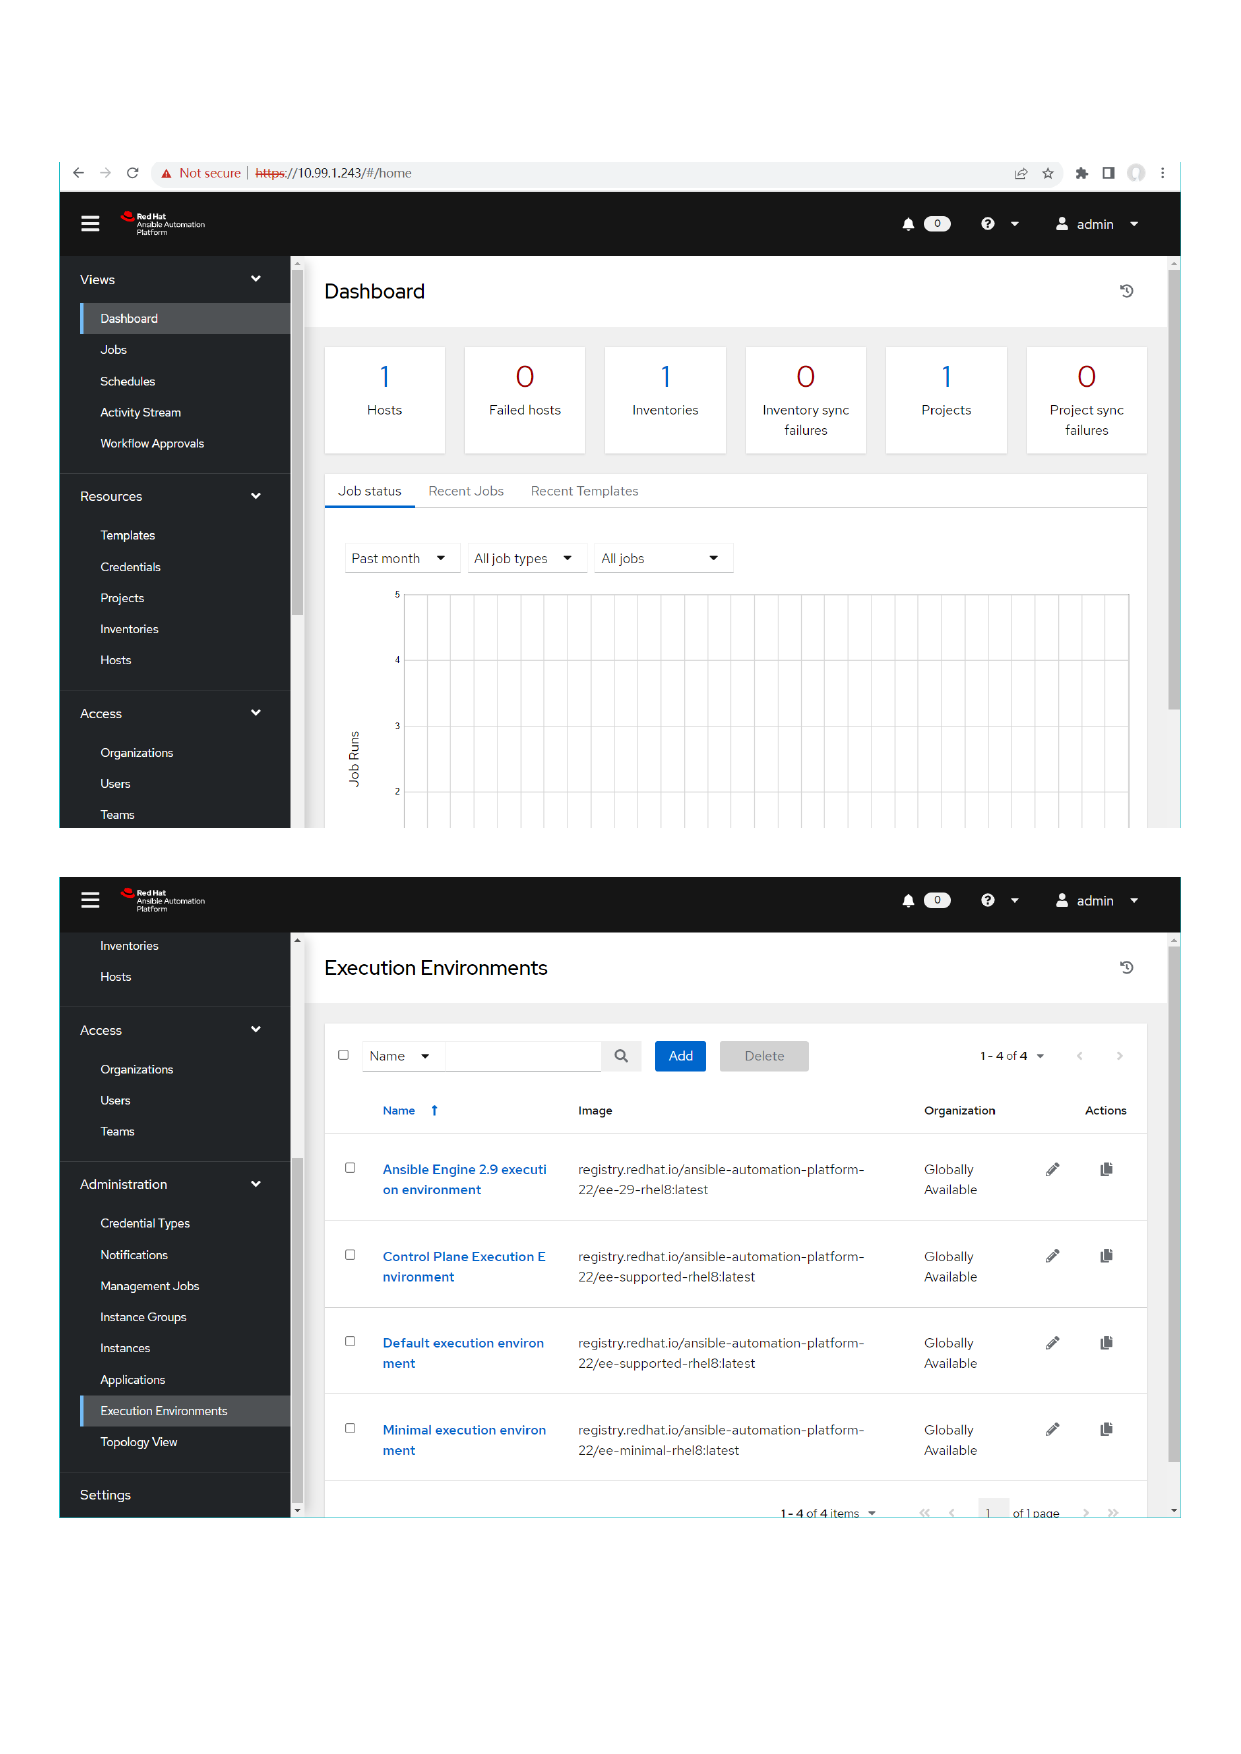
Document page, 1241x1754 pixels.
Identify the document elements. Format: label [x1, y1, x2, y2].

picture [59, 162, 1181, 828]
picture [59, 877, 1181, 1518]
